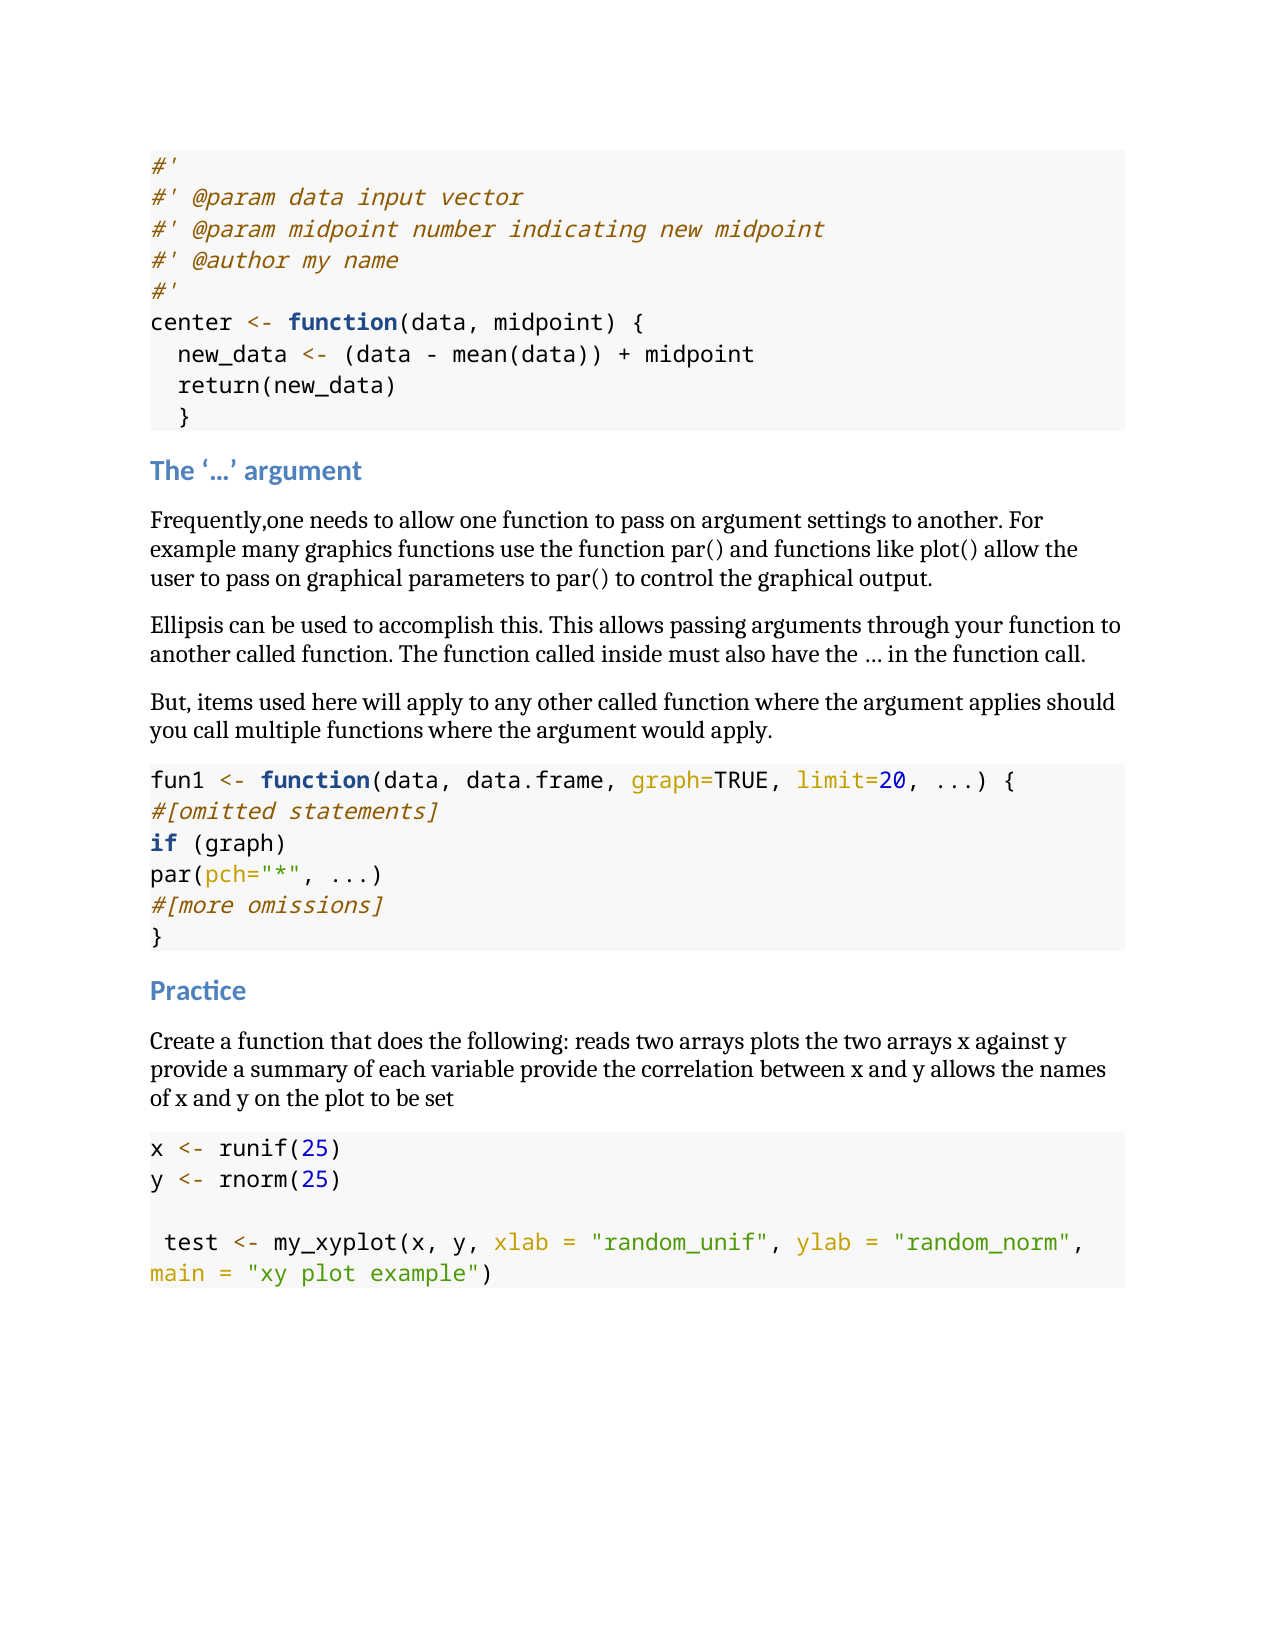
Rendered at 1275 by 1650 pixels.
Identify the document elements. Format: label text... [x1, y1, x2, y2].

text x <- runif(25) y <- rnorm(25) test <- my_xyplot(x, y, xlab = "random_unif", ylab = "random_norm", main = "xy plot example") [150, 1132, 1125, 1288]
text fun1 <- function(data, data.frame, graph=TRUE, limit=20, ...) { #[omitted statements] if (graph) par(pch="*", ...) #[more omissions] } [164, 764, 1125, 951]
text Create a function that does the following: reads two arrays plots the two arrays x against y provide a summary of each variable provide the correlation between x and y allows the names of x and y on the plot to be set [150, 1027, 1125, 1113]
text Ellipsis can be used to accomplish this. This allows passing arguments through your function to another called function. The function called inside must also have the … in the function call. [150, 611, 1125, 669]
text But, items used here will apply to any other called function where the argument applies should you call multiple functions where the argument would apply. [150, 688, 1125, 745]
text Frequently,one needs to allow one function to pass on argument settings to another. For example many graphics functions use the function par() and functions like plot() allow the user to pass on graphical parameters to par() to control the graphical output. [150, 506, 1125, 593]
subtitle The ‘…’ argument [150, 452, 1125, 488]
subtitle Practice [150, 972, 1125, 1008]
